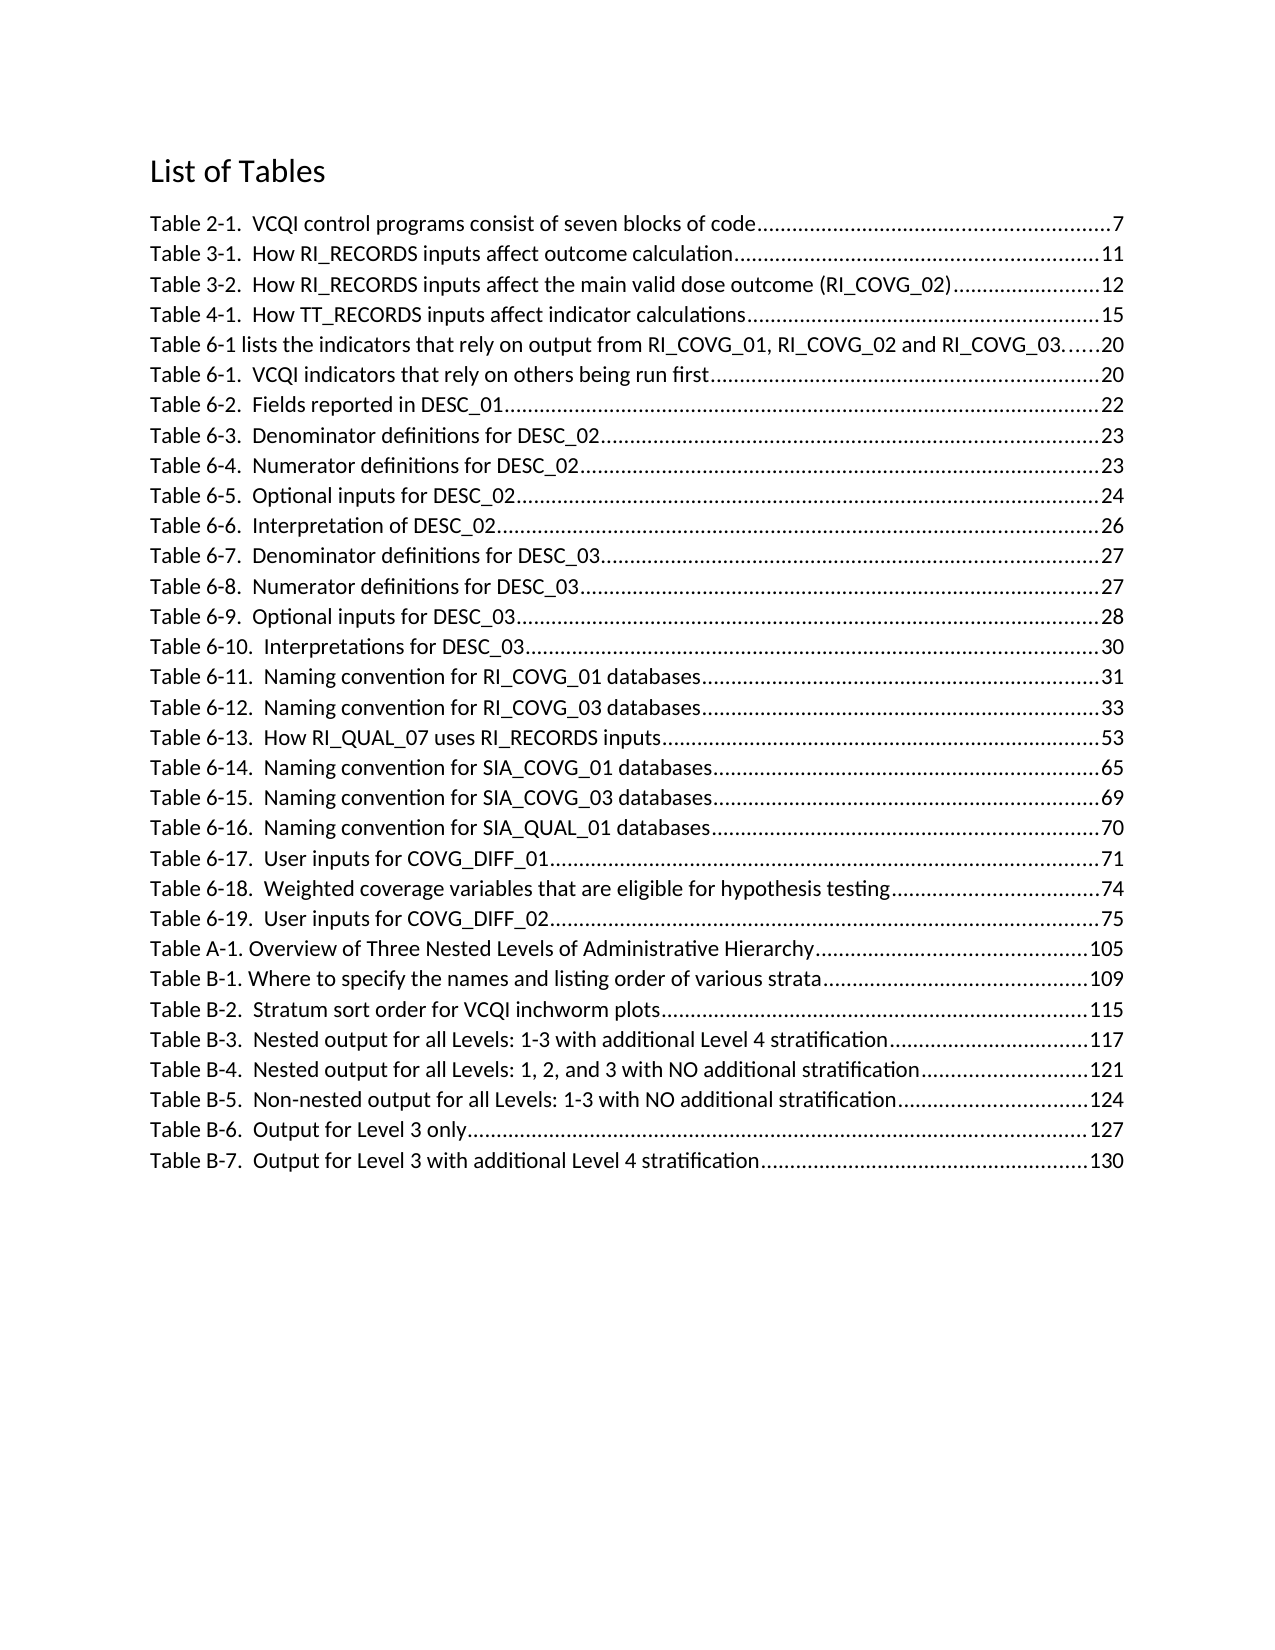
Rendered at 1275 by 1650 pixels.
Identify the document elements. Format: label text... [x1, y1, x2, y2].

text Table 6-6. Interpretation of DESC_02 26 [150, 511, 1125, 539]
text Table 3-1. How RI_RECORDS inputs affect outcome calculation 11 [150, 239, 1125, 268]
text Table 4-1. How TT_RECORDS inputs affect indicator calculations 15 [150, 300, 1125, 328]
text Table 6-3. Denominator definitions for DESC_02 23 [150, 421, 1125, 449]
text Table 6-1 lists the indicators that rely on output from RI_COVG_01, RI_COVG_02 and RI_COVG_03. 20 [150, 330, 1125, 358]
text Table 6-9. Optional inputs for DESC_03 28 [150, 602, 1125, 630]
text Table B-4. Nested output for all Levels: 1, 2, and 3 with NO additional stratification 121 [150, 1055, 1125, 1083]
text Table 6-2. Fields reported in DESC_01 22 [150, 391, 1125, 419]
text Table 6-10. Interpretations for DESC_03 30 [150, 632, 1125, 660]
text Table 6-14. Naming convention for SIA_COVG_01 databases 65 [150, 753, 1125, 781]
text List of Tables [150, 150, 1125, 191]
text Table 6-16. Naming convention for SIA_QUAL_01 databases 70 [150, 813, 1125, 842]
text Table 6-8. Numerator definitions for DESC_03 27 [150, 572, 1125, 600]
text Table 6-1. VCQI indicators that rely on others being run first 20 [150, 360, 1125, 388]
text Table A-1. Overview of Three Nested Levels of Administrative Hierarchy 105 [150, 934, 1125, 962]
text Table B-1. Where to specify the names and listing order of various strata 109 [150, 964, 1125, 993]
text Table 6-18. Weighted coverage variables that are eligible for hypothesis testing 74 [150, 874, 1125, 902]
text Table 6-5. Optional inputs for DESC_02 24 [150, 481, 1125, 509]
text Table 2-1. VCQI control programs consist of seven blocks of code 7 [150, 209, 1125, 237]
text Table 6-11. Naming convention for RI_COVG_01 databases 31 [150, 662, 1125, 691]
text Table 6-19. User inputs for COVG_DIFF_02 75 [150, 904, 1125, 932]
text Table B-5. Non-nested output for all Levels: 1-3 with NO additional stratification 124 [150, 1085, 1125, 1113]
text Table 6-15. Naming convention for SIA_COVG_03 databases 69 [150, 783, 1125, 811]
text Table B-3. Nested output for all Levels: 1-3 with additional Level 4 stratification 117 [150, 1025, 1125, 1053]
text Table 3-2. How RI_RECORDS inputs affect the main valid dose outcome (RI_COVG_02) 12 [150, 270, 1125, 298]
text Table 6-7. Denominator definitions for DESC_03 27 [150, 542, 1125, 570]
text Table 6-13. How RI_QUAL_07 uses RI_RECORDS inputs 53 [150, 723, 1125, 751]
text Table B-7. Output for Level 3 with additional Level 4 stratification 130 [150, 1146, 1125, 1174]
text Table 6-12. Naming convention for RI_COVG_03 databases 33 [150, 693, 1125, 721]
text Table B-6. Output for Level 3 only 127 [150, 1116, 1125, 1144]
text Table B-2. Stratum sort order for VCQI inchworm plots 115 [150, 995, 1125, 1023]
text Table 6-4. Numerator definitions for DESC_02 23 [150, 451, 1125, 479]
text Table 6-17. User inputs for COVG_DIFF_01 71 [150, 844, 1125, 872]
